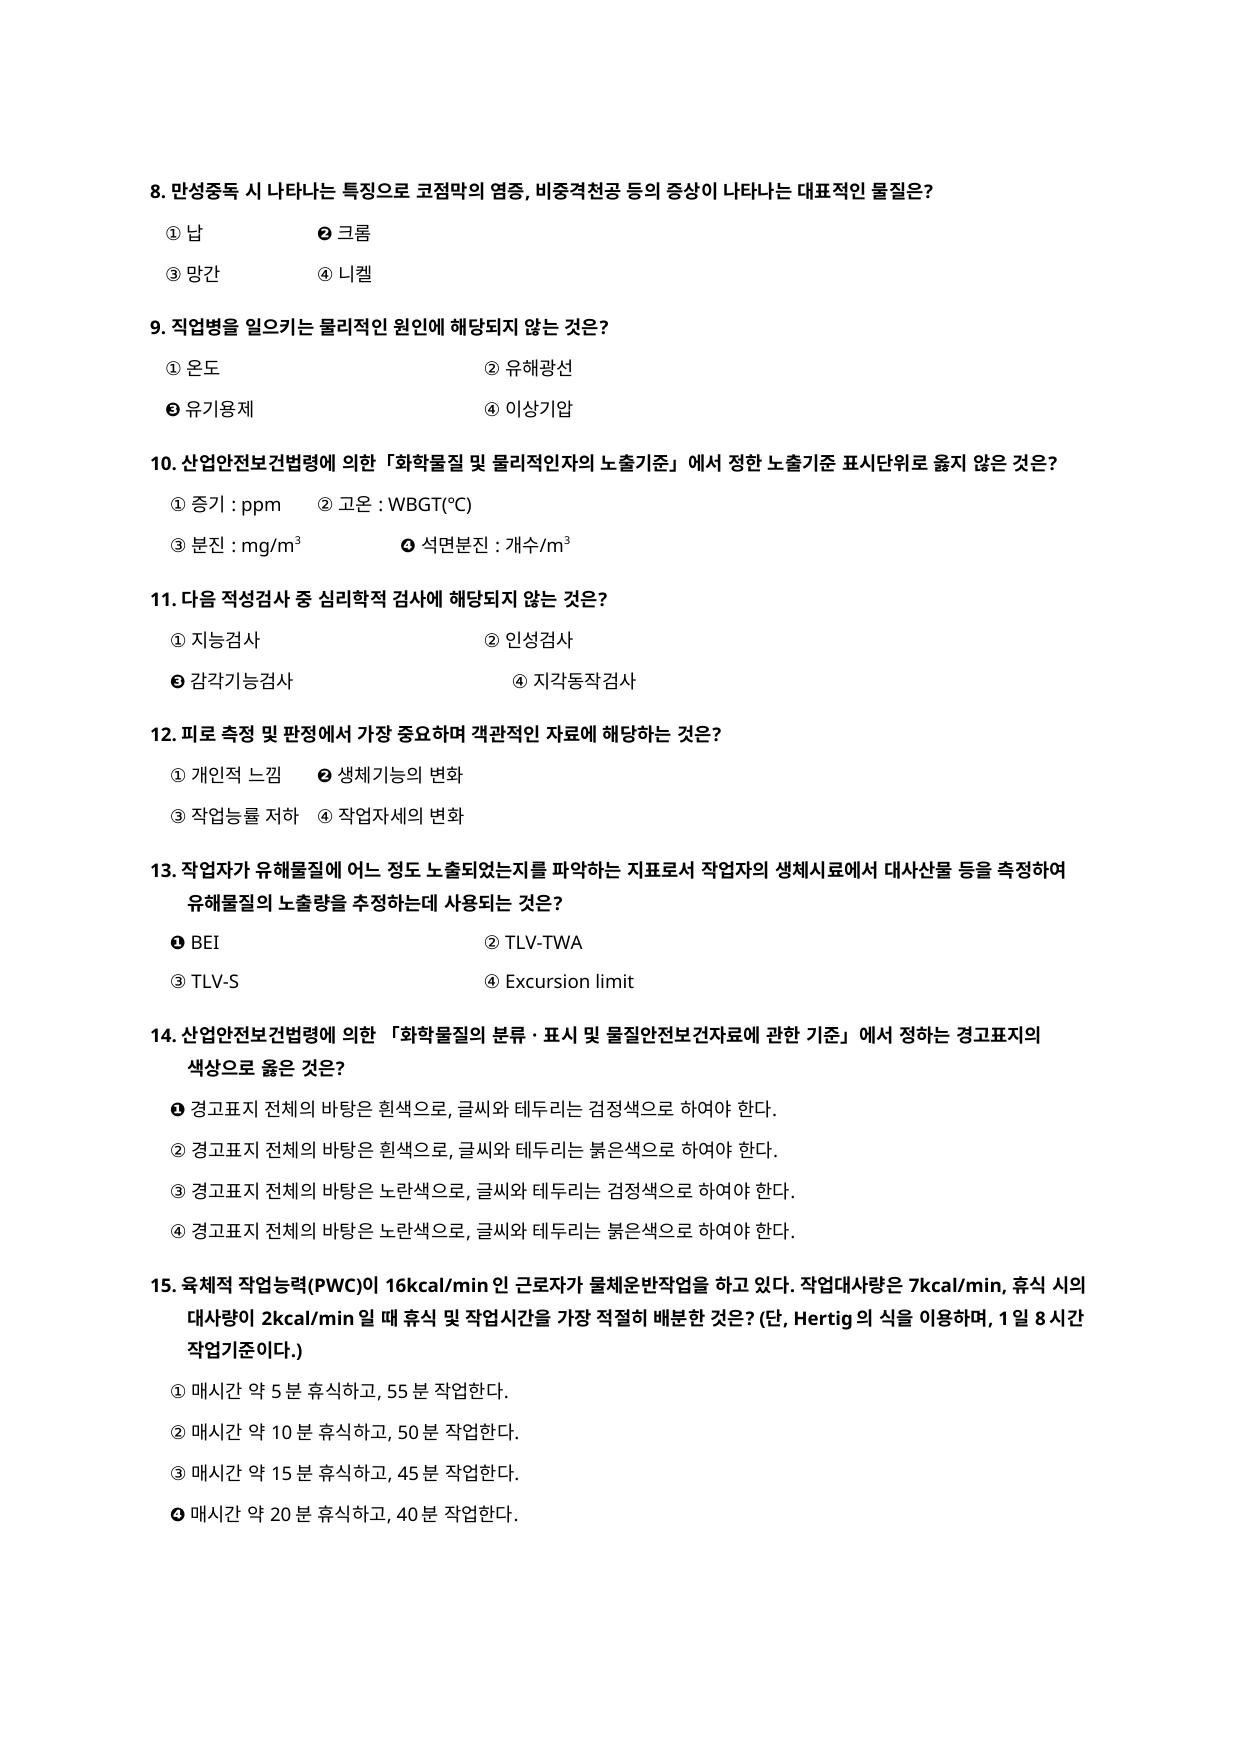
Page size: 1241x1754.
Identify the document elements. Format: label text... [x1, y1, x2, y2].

text ③ 매시간 약 15분 휴식하고, 45분 작업한다. [150, 1459, 1090, 1486]
text ③ 경고표지 전체의 바탕은 노란색으로, 글씨와 테두리는 검정색으로 하여야 한다. [150, 1176, 1090, 1203]
text ① 매시간 약 5분 휴식하고, 55분 작업한다. [150, 1377, 1090, 1404]
text 14. 산업안전보건법령에 의한 「화학물질의 분류ㆍ표시 및 물질안전보건자료에 관한 기준」에서 정하는 경고표지의 색상으로 옳은 것은? [150, 1021, 1090, 1081]
text 8. 만성중독 시 나타나는 특징으로 코점막의 염증, 비중격천공 등의 증상이 나타나는 대표적인 물질은? [150, 177, 1090, 204]
text ❸ 감각기능검사 ④ 지각동작검사 [150, 666, 1090, 694]
text ❸ 유기용제 ④ 이상기압 [150, 395, 1090, 422]
text ❶ BEI ② TLV-TWA [150, 929, 1090, 955]
text ② 경고표지 전체의 바탕은 흰색으로, 글씨와 테두리는 붉은색으로 하여야 한다. [150, 1135, 1090, 1162]
text ① 개인적 느낌 ❷ 생체기능의 변화 [150, 761, 1090, 788]
text 15. 육체적 작업능력(PWC)이 16kcal/min인 근로자가 물체운반작업을 하고 있다. 작업대사량은 7kcal/min, 휴식 시의 대사량이 2kcal/min일 때 휴식 및 작업시간을 가장 적절히 배분한 것은? (단, Hertig의 식을 이용하며, 1일 8시간 작업기준이다.) [150, 1271, 1090, 1363]
text ① 증기 : ppm ② 고온 : WBGT(℃) [150, 489, 1090, 517]
text 10. 산업안전보건법령에 의한「화학물질 및 물리적인자의 노출기준」에서 정한 노출기준 표시단위로 옳지 않은 것은? [150, 449, 1090, 476]
text ① 납 ❷ 크롬 [150, 218, 1090, 245]
text ③ 망간 ④ 니켈 [150, 259, 1090, 286]
text ❹ 매시간 약 20분 휴식하고, 40분 작업한다. [150, 1499, 1090, 1527]
text ① 지능검사 ② 인성검사 [150, 625, 1090, 652]
text ③ TLV-S ④ Excursion limit [150, 969, 1090, 994]
text ③ 분진 : mg/m3 ❹ 석면분진 : 개수/m3 [150, 531, 1090, 558]
text 13. 작업자가 유해물질에 어느 정도 노출되었는지를 파악하는 지표로서 작업자의 생체시료에서 대사산물 등을 측정하여 유해물질의 노출량을 추정하는데 사용되는 것은? [150, 856, 1090, 916]
text ④ 경고표지 전체의 바탕은 노란색으로, 글씨와 테두리는 붉은색으로 하여야 한다. [150, 1217, 1090, 1244]
text 9. 직업병을 일으키는 물리적인 원인에 해당되지 않는 것은? [150, 313, 1090, 340]
text ③ 작업능률 저하 ④ 작업자세의 변화 [150, 802, 1090, 829]
text ② 매시간 약 10분 휴식하고, 50분 작업한다. [150, 1418, 1090, 1445]
text ❶ 경고표지 전체의 바탕은 흰색으로, 글씨와 테두리는 검정색으로 하여야 한다. [150, 1094, 1090, 1122]
text 11. 다음 적성검사 중 심리학적 검사에 해당되지 않는 것은? [150, 584, 1090, 612]
text ① 온도 ② 유해광선 [150, 354, 1090, 381]
text 12. 피로 측정 및 판정에서 가장 중요하며 객관적인 자료에 해당하는 것은? [150, 720, 1090, 747]
